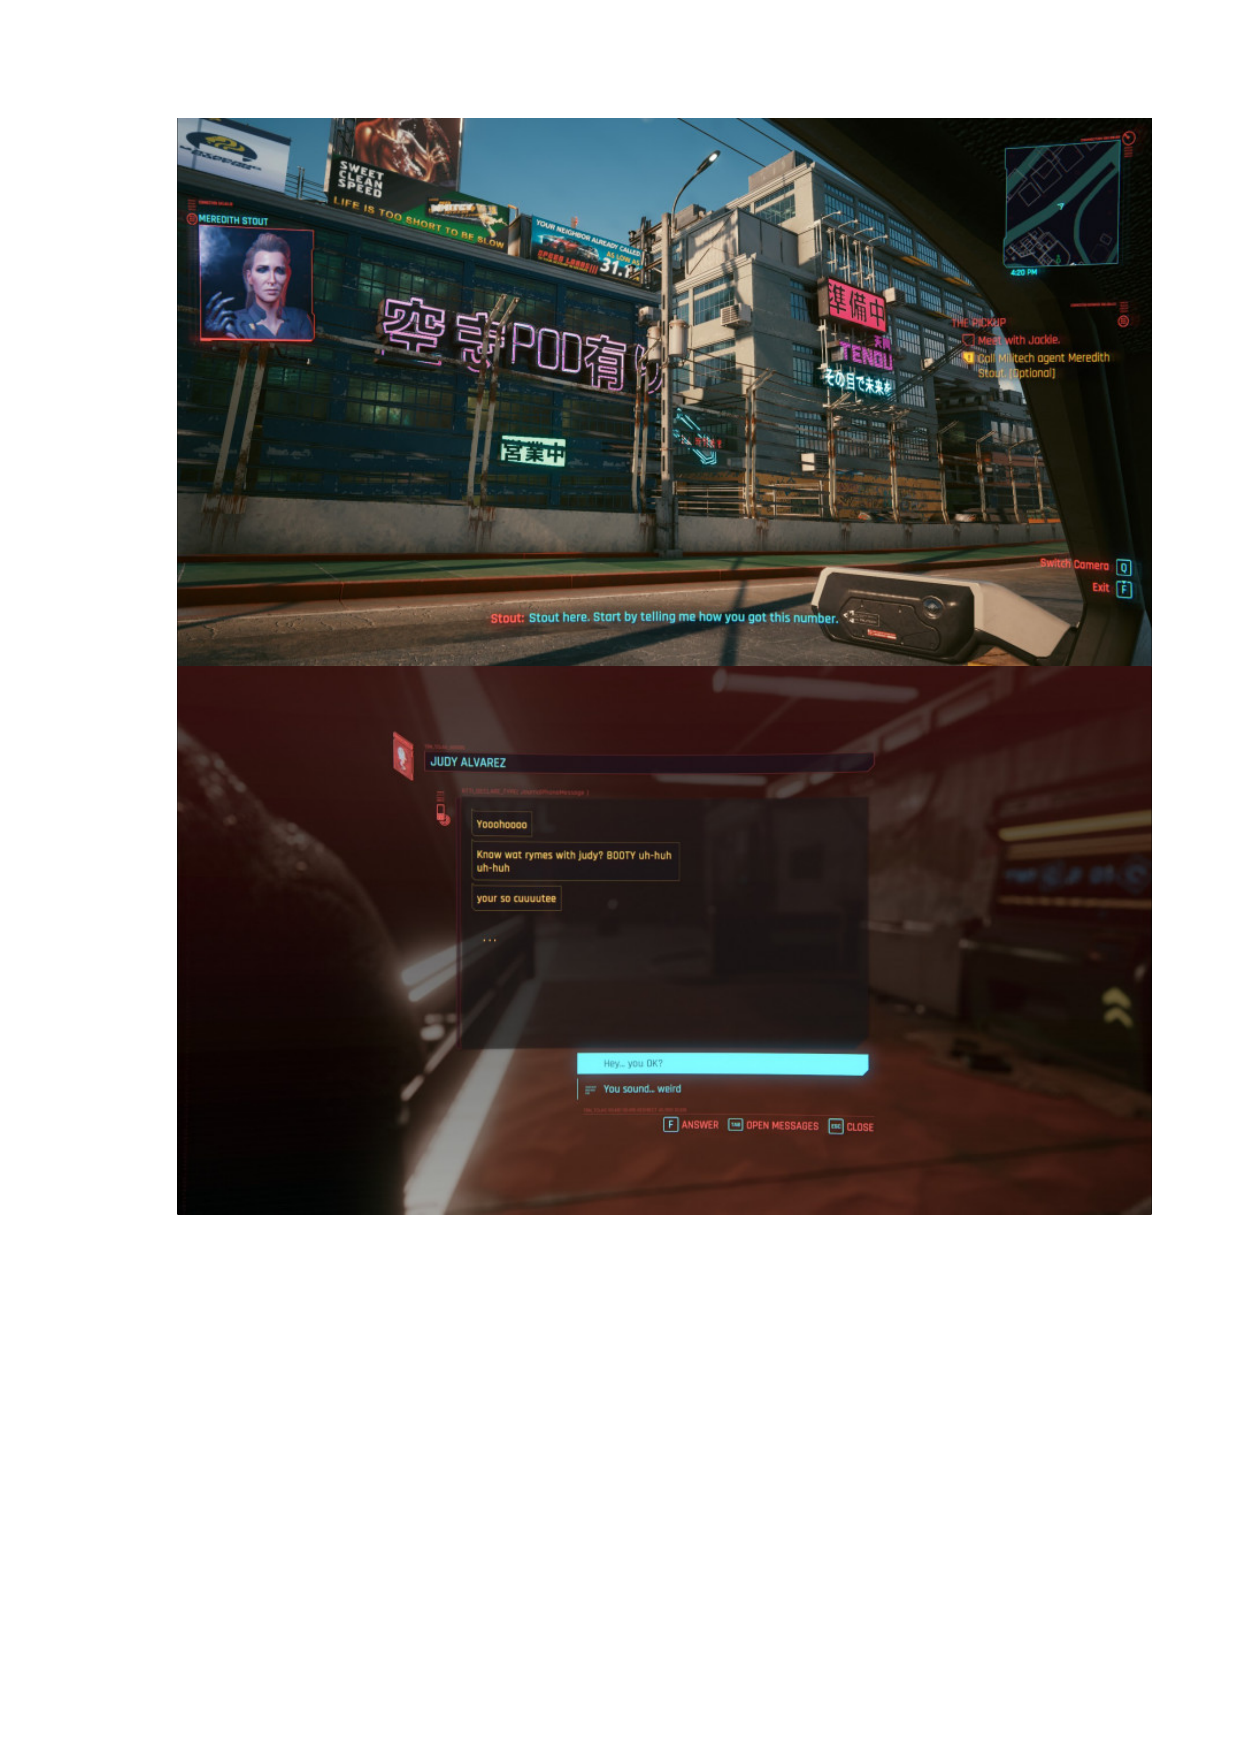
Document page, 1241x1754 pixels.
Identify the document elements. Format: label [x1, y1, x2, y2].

picture [177, 118, 1152, 1215]
